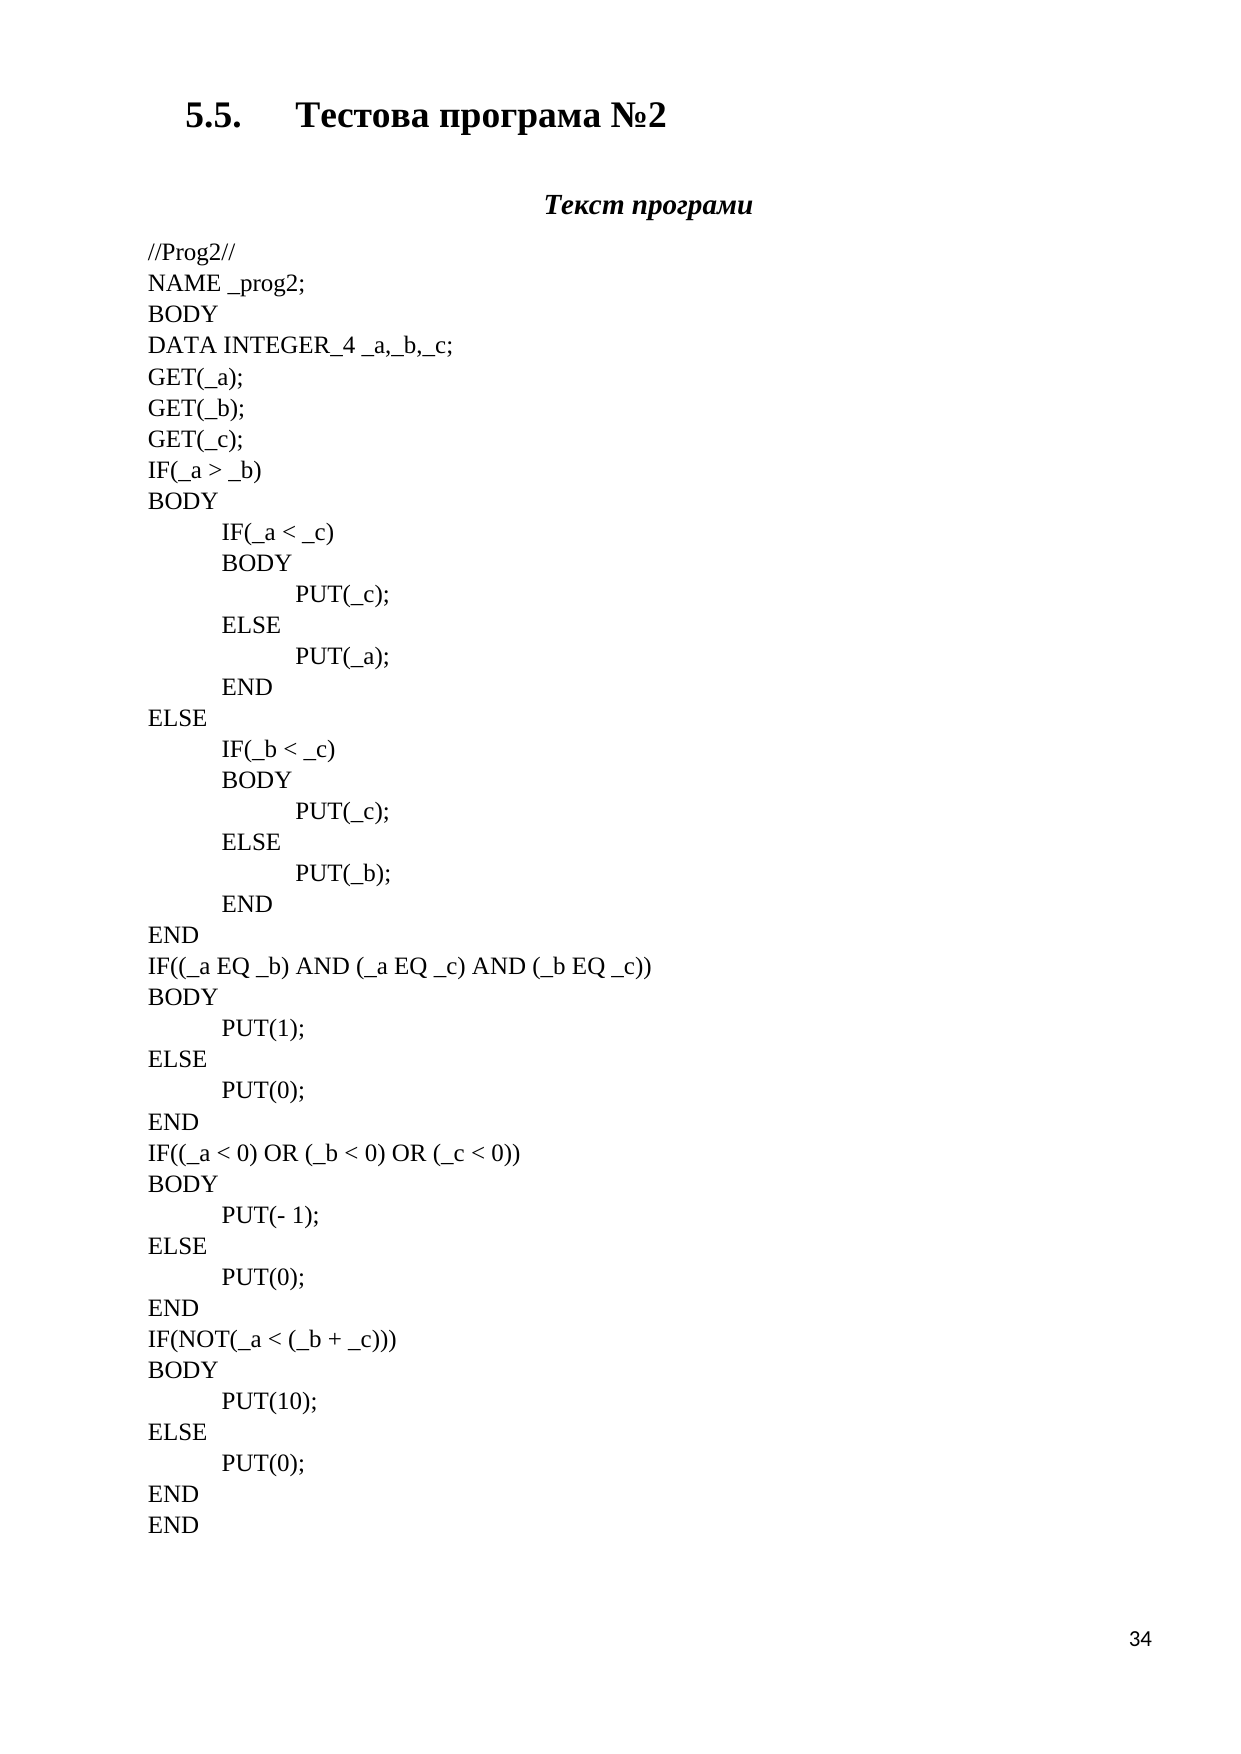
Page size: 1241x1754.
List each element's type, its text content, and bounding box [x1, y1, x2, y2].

text END [148, 1510, 1152, 1539]
text NAME _prog2; [148, 268, 1152, 297]
text PUT(- 1); [148, 1200, 1152, 1228]
text PUT(0); [148, 1076, 1152, 1104]
text ELSE [148, 703, 1152, 732]
text BODY [148, 1169, 1152, 1197]
text BODY [148, 765, 1152, 794]
text GET(_c); [148, 424, 1152, 452]
text BODY [148, 486, 1152, 514]
text IF(NOT(_a < (_b + _c))) [148, 1324, 1152, 1353]
text IF(_a > _b) [148, 455, 1152, 483]
text DATA INTEGER_4 _a,_b,_c; [148, 331, 1152, 359]
text IF((_a EQ _b) AND (_a EQ _c) AND (_b EQ _c)) [148, 951, 1152, 980]
text END [148, 889, 1152, 918]
text PUT(_b); [148, 858, 1152, 887]
text ELSE [148, 1417, 1152, 1446]
text BODY [148, 548, 1152, 577]
text END [148, 1293, 1152, 1322]
text //Prog2// [148, 237, 1152, 266]
text BODY [148, 1355, 1152, 1384]
text END [148, 672, 1152, 701]
text PUT(_a); [148, 641, 1152, 670]
text IF(_b < _c) [148, 734, 1152, 763]
text IF((_a < 0) OR (_b < 0) OR (_c < 0)) [148, 1138, 1152, 1166]
text PUT(0); [148, 1262, 1152, 1291]
text IF(_a < _c) [148, 517, 1152, 546]
text ELSE [148, 1231, 1152, 1259]
text Текст програми [148, 187, 1152, 221]
text GET(_b); [148, 393, 1152, 421]
text END [148, 1107, 1152, 1135]
text PUT(_c); [148, 796, 1152, 825]
text PUT(_c); [148, 579, 1152, 608]
text ELSE [148, 827, 1152, 856]
text ELSE [148, 610, 1152, 639]
text GET(_a); [148, 362, 1152, 390]
text ELSE [148, 1044, 1152, 1073]
text PUT(0); [148, 1448, 1152, 1477]
text BODY [148, 982, 1152, 1011]
text END [148, 920, 1152, 949]
text END [148, 1479, 1152, 1508]
text Тестова програма №2 [185, 93, 1152, 136]
text BODY [148, 299, 1152, 328]
text PUT(1); [148, 1013, 1152, 1042]
text PUT(10); [148, 1386, 1152, 1415]
